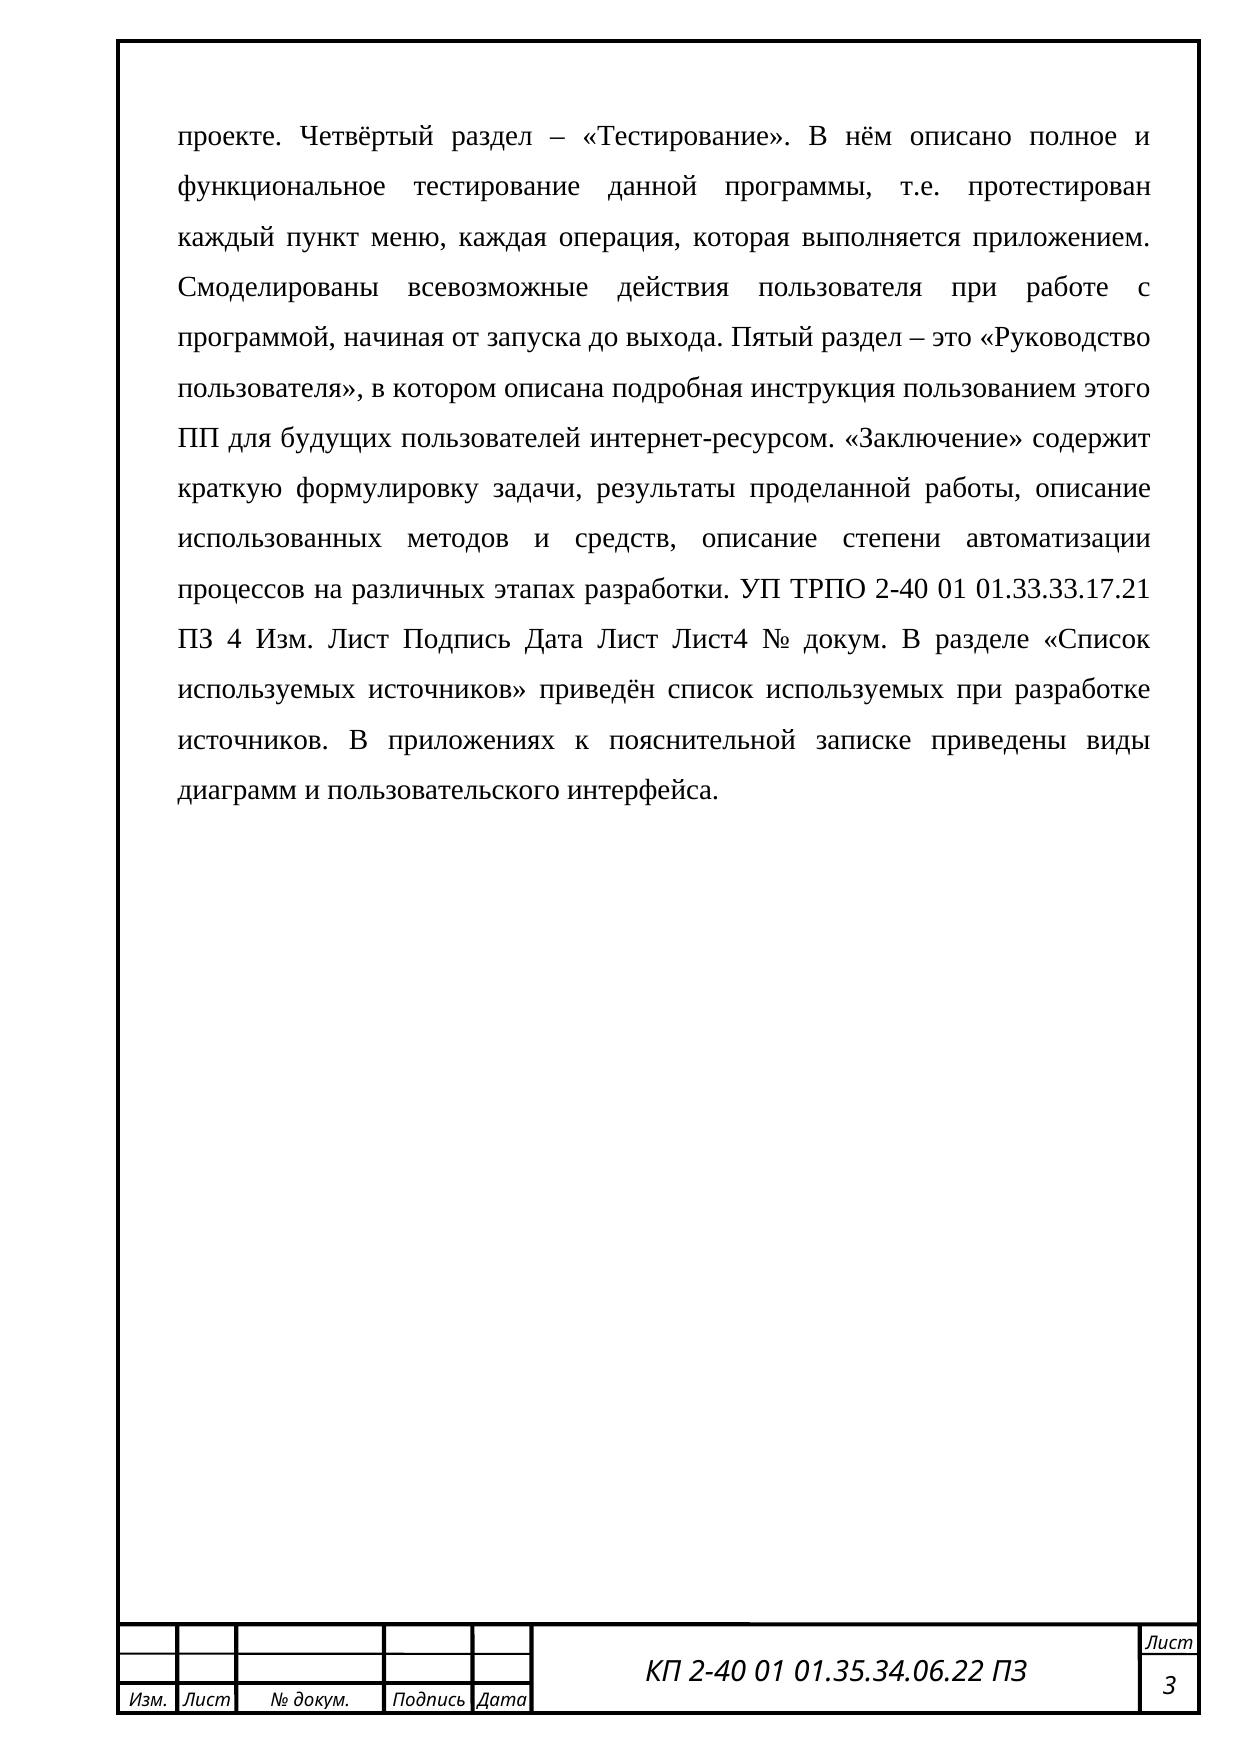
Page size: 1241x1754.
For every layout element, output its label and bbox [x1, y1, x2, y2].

text [177, 118, 1152, 806]
